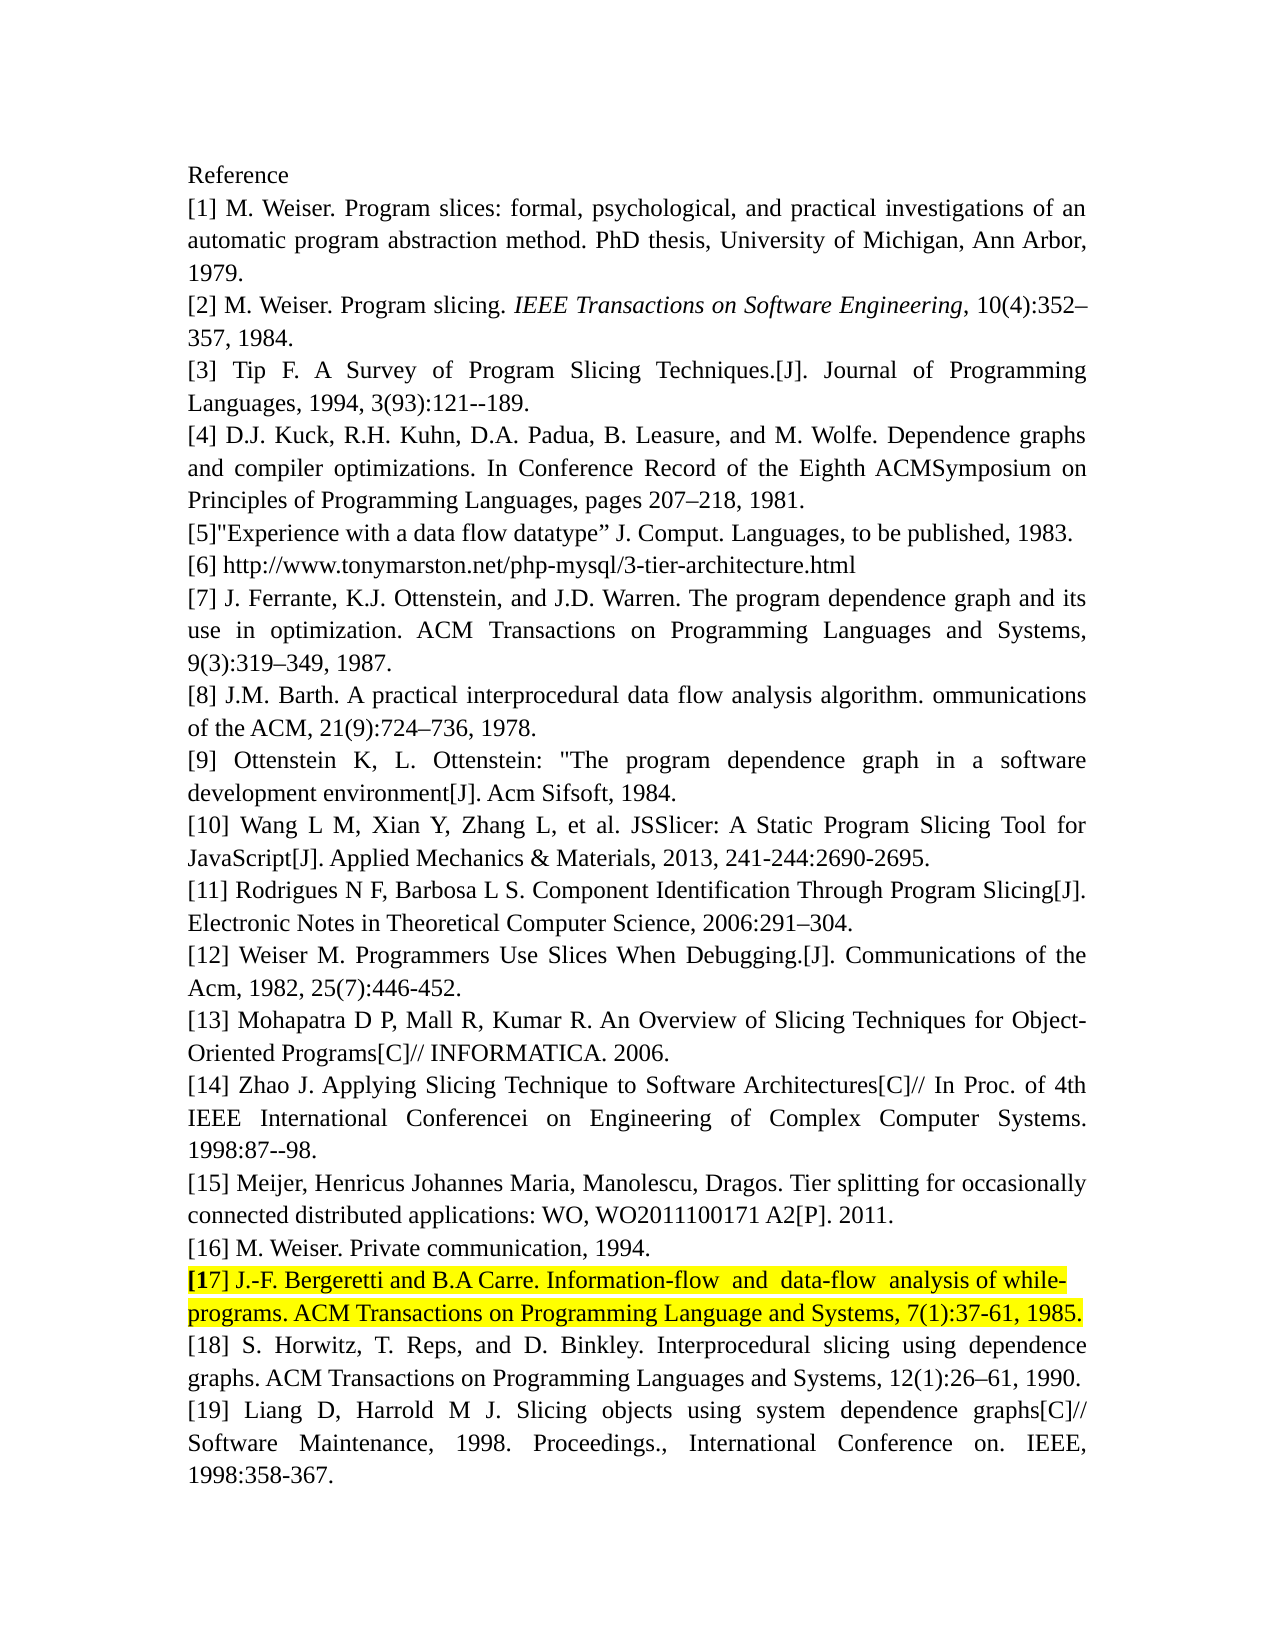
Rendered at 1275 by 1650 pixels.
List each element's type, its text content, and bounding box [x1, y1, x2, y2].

text [2] M. Weiser. Program slicing. IEEE Transactions on Software Engineering, 10(4):352–357, 1984. [187, 289, 1087, 354]
text [12] Weiser M. Programmers Use Slices When Debugging.[J]. Communications of the Acm, 1982, 25(7):446-452. [187, 939, 1087, 1004]
text [3] Tip F. A Survey of Program Slicing Techniques.[J]. Journal of Programming Languages, 1994, 3(93):121--189. [187, 354, 1087, 419]
text [4] D.J. Kuck, R.H. Kuhn, D.A. Padua, B. Leasure, and M. Wolfe. Dependence graphs and compiler optimizations. In Conference Record of the Eighth ACMSymposium on Principles of Programming Languages, pages 207–218, 1981. [187, 419, 1087, 516]
subtitle [17] J.-F. Bergeretti and B.A Carre. Information-flow and data-flow analysis of while-programs. ACM Transactions on Programming Language and Systems, 7(1):37-61, 1985. [187, 1264, 1087, 1329]
text Reference [187, 159, 1087, 191]
text [13] Mohapatra D P, Mall R, Kumar R. An Overview of Slicing Techniques for Object-Oriented Programs[C]// INFORMATICA. 2006. [187, 1004, 1087, 1069]
text [14] Zhao J. Applying Slicing Technique to Software Architectures[C]// In Proc. of 4th IEEE International Conferencei on Engineering of Complex Computer Systems. 1998:87--98. [187, 1069, 1087, 1166]
text [5]"Experience with a data flow datatype” J. Comput. Languages, to be published, 1983. [187, 516, 1087, 549]
text [7] J. Ferrante, K.J. Ottenstein, and J.D. Warren. The program dependence graph and its use in optimization. ACM Transactions on Programming Languages and Systems, 9(3):319–349, 1987. [187, 581, 1087, 679]
text [10] Wang L M, Xian Y, Zhang L, et al. JSSlicer: A Static Program Slicing Tool for JavaScript[J]. Applied Mechanics & Materials, 2013, 241-244:2690-2695. [187, 809, 1087, 874]
text [1] M. Weiser. Program slices: formal, psychological, and practical investigations of an automatic program abstraction method. PhD thesis, University of Michigan, Ann Arbor, 1979. [187, 191, 1087, 289]
text [9] Ottenstein K, L. Ottenstein: "The program dependence graph in a software development environment[J]. Acm Sifsoft, 1984. [187, 744, 1087, 809]
text [15] Meijer, Henricus Johannes Maria, Manolescu, Dragos. Tier splitting for occasionally connected distributed applications: WO, WO2011100171 A2[P]. 2011. [187, 1166, 1087, 1231]
text [19] Liang D, Harrold M J. Slicing objects using system dependence graphs[C]// Software Maintenance, 1998. Proceedings., International Conference on. IEEE, 1998:358-367. [187, 1394, 1087, 1491]
text [8] J.M. Barth. A practical interprocedural data flow analysis algorithm. ommunications of the ACM, 21(9):724–736, 1978. [187, 679, 1087, 744]
text [16] M. Weiser. Private communication, 1994. [187, 1231, 1087, 1264]
text [6] http://www.tonymarston.net/php-mysql/3-tier-architecture.html [187, 549, 1087, 581]
text [18] S. Horwitz, T. Reps, and D. Binkley. Interprocedural slicing using dependence graphs. ACM Transactions on Programming Languages and Systems, 12(1):26–61, 1990. [187, 1329, 1087, 1394]
text [11] Rodrigues N F, Barbosa L S. Component Identification Through Program Slicing[J]. Electronic Notes in Theoretical Computer Science, 2006:291–304. [187, 874, 1087, 939]
